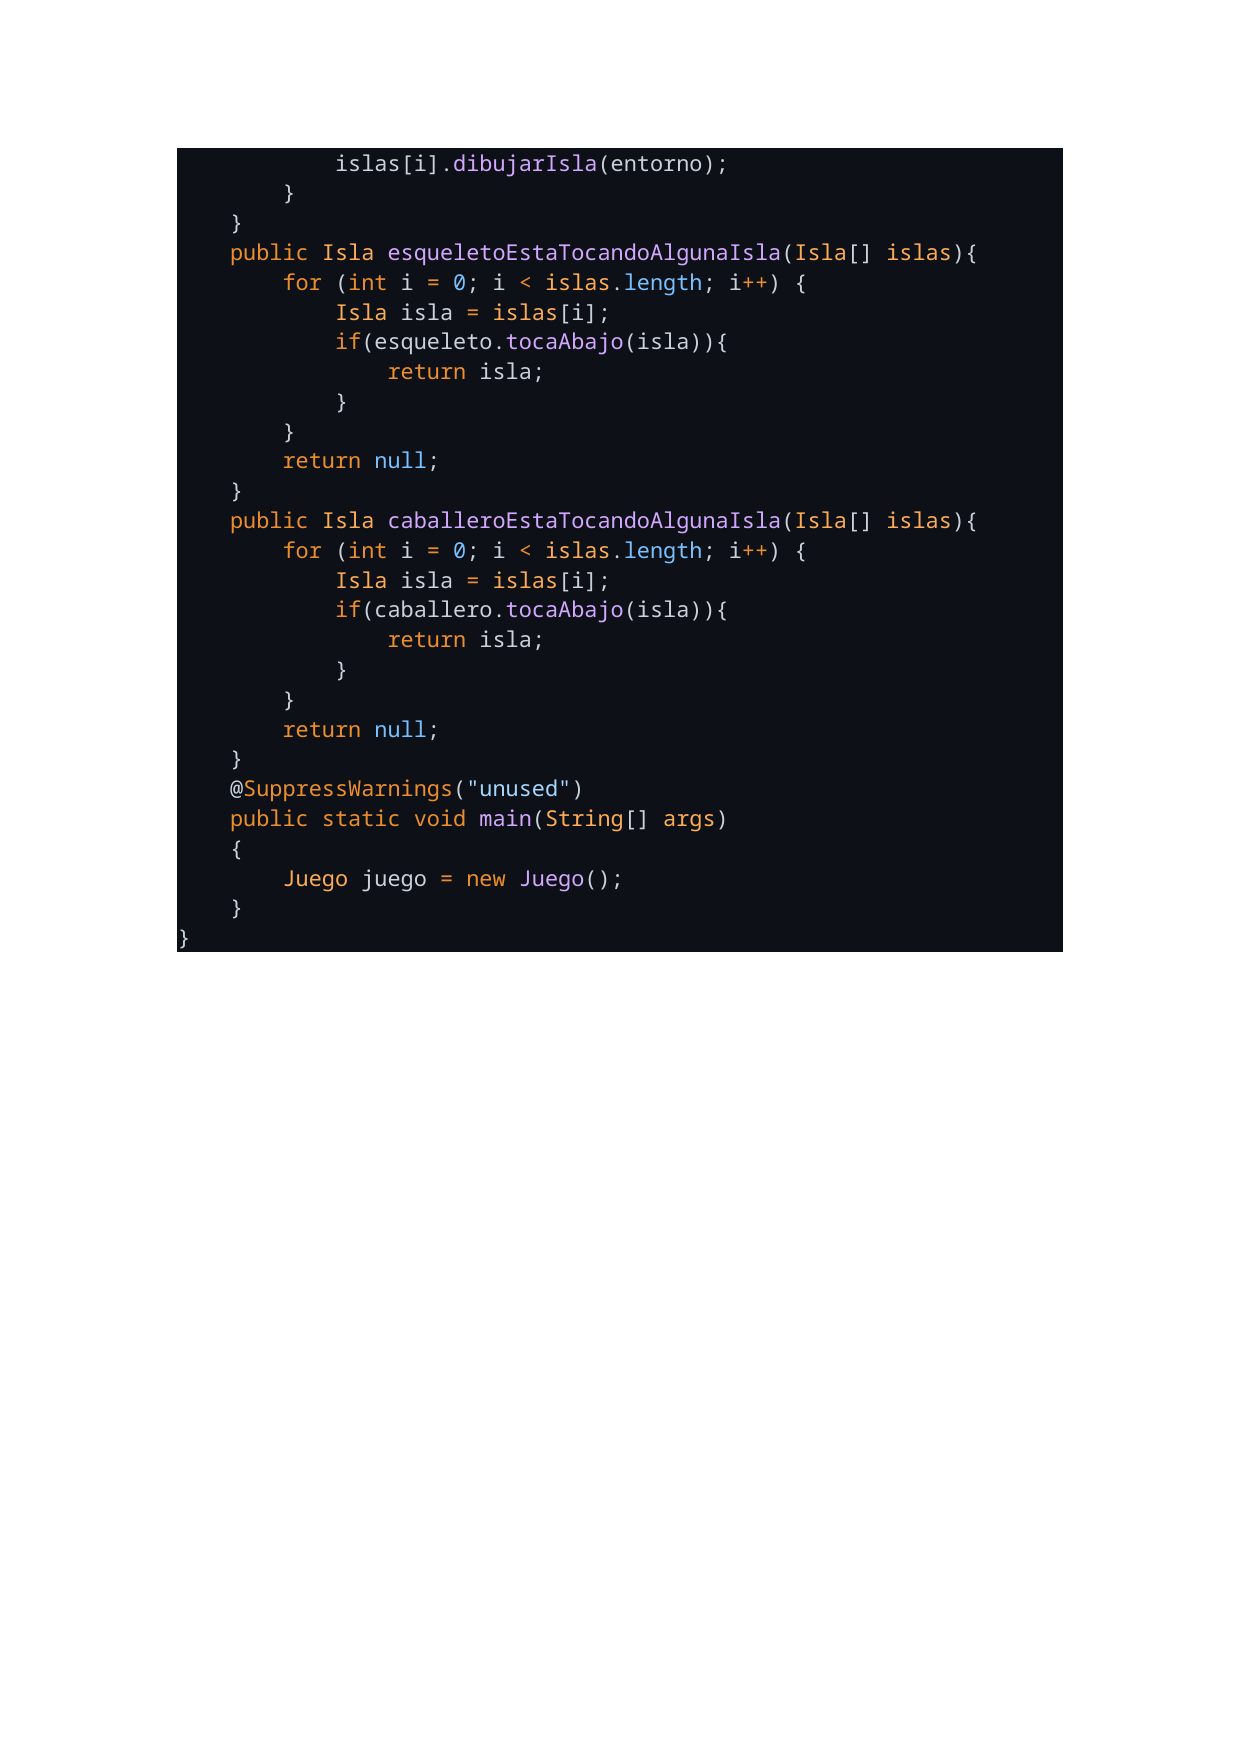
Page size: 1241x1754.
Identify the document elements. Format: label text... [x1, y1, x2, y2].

text return isla; [177, 624, 1063, 654]
text Isla isla = islas[i]; [177, 297, 1063, 326]
text return null; [177, 446, 1063, 475]
text } [177, 684, 1063, 714]
text } [177, 922, 1063, 952]
text for (int i = 0; i < islas.length; i++) { [177, 267, 1063, 297]
text { [177, 833, 1063, 863]
text } [177, 177, 1063, 207]
text public Isla esqueletoEstaTocandoAlgunaIsla(Isla[] islas){ [177, 237, 1063, 267]
text return null; [177, 714, 1063, 743]
text } [177, 475, 1063, 505]
text public static void main(String[] args) [177, 803, 1063, 833]
text Juego juego = new Juego(); [177, 863, 1063, 892]
text } [177, 386, 1063, 416]
text public Isla caballeroEstaTocandoAlgunaIsla(Isla[] islas){ [177, 505, 1063, 535]
text } [177, 654, 1063, 684]
text Isla isla = islas[i]; [177, 565, 1063, 594]
text if(caballero.tocaAbajo(isla)){ [177, 594, 1063, 624]
text } [177, 207, 1063, 237]
text if(esqueleto.tocaAbajo(isla)){ [177, 326, 1063, 356]
text } [177, 416, 1063, 446]
text @SuppressWarnings("unused") [177, 773, 1063, 803]
text return isla; [177, 356, 1063, 386]
text } [177, 892, 1063, 922]
text for (int i = 0; i < islas.length; i++) { [177, 535, 1063, 565]
text } [177, 743, 1063, 773]
text islas[i].dibujarIsla(entorno); [177, 148, 1063, 177]
